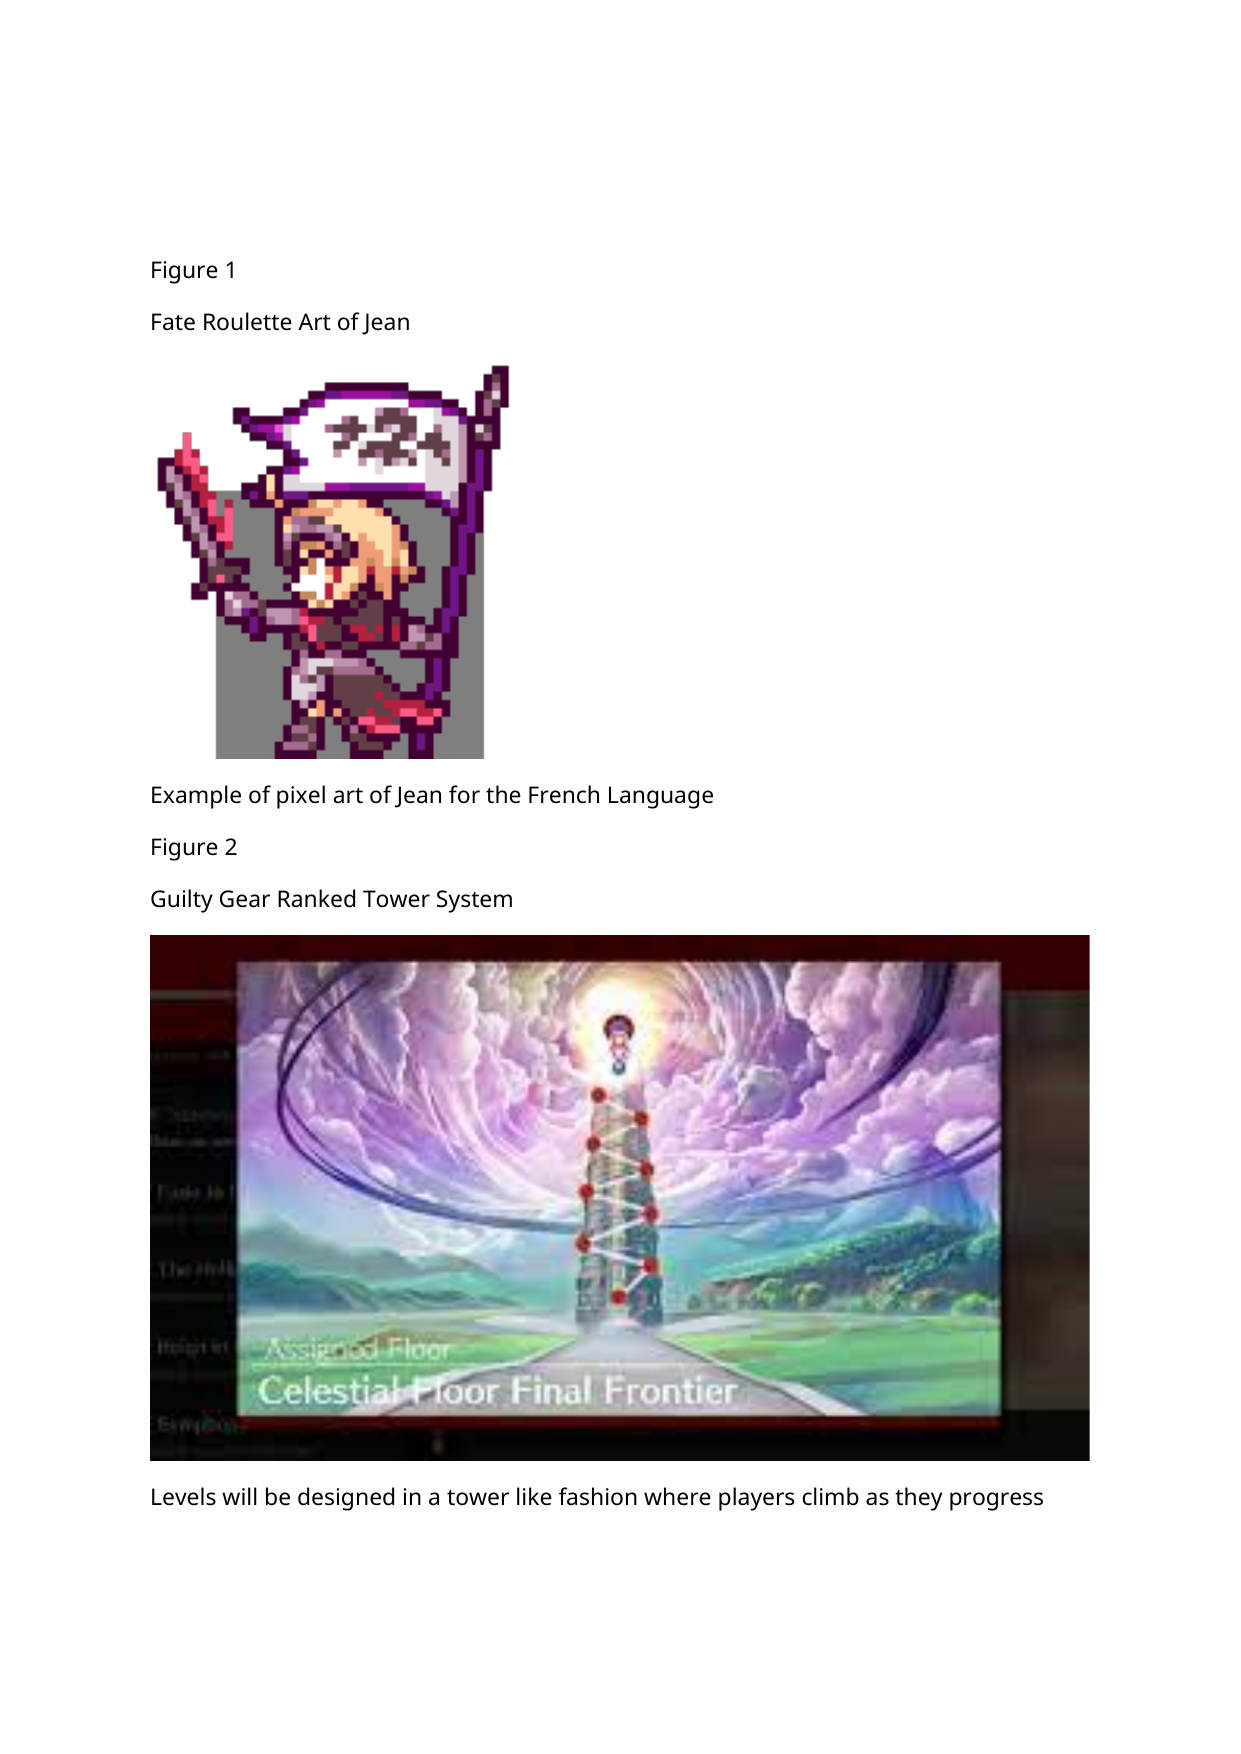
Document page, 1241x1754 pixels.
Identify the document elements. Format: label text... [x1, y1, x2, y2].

picture [150, 358, 550, 759]
picture [150, 935, 1090, 1461]
text Example of pixel art of Jean for the French Language [150, 779, 1090, 810]
text Guilty Gear Ranked Tower System [150, 883, 1090, 914]
text Figure 2 [150, 831, 1090, 862]
text Levels will be designed in a tower like fashion where players climb as they progress [150, 1481, 1090, 1512]
text Fate Roulette Art of Jean [150, 306, 1090, 337]
text Figure 1 [150, 254, 1090, 285]
